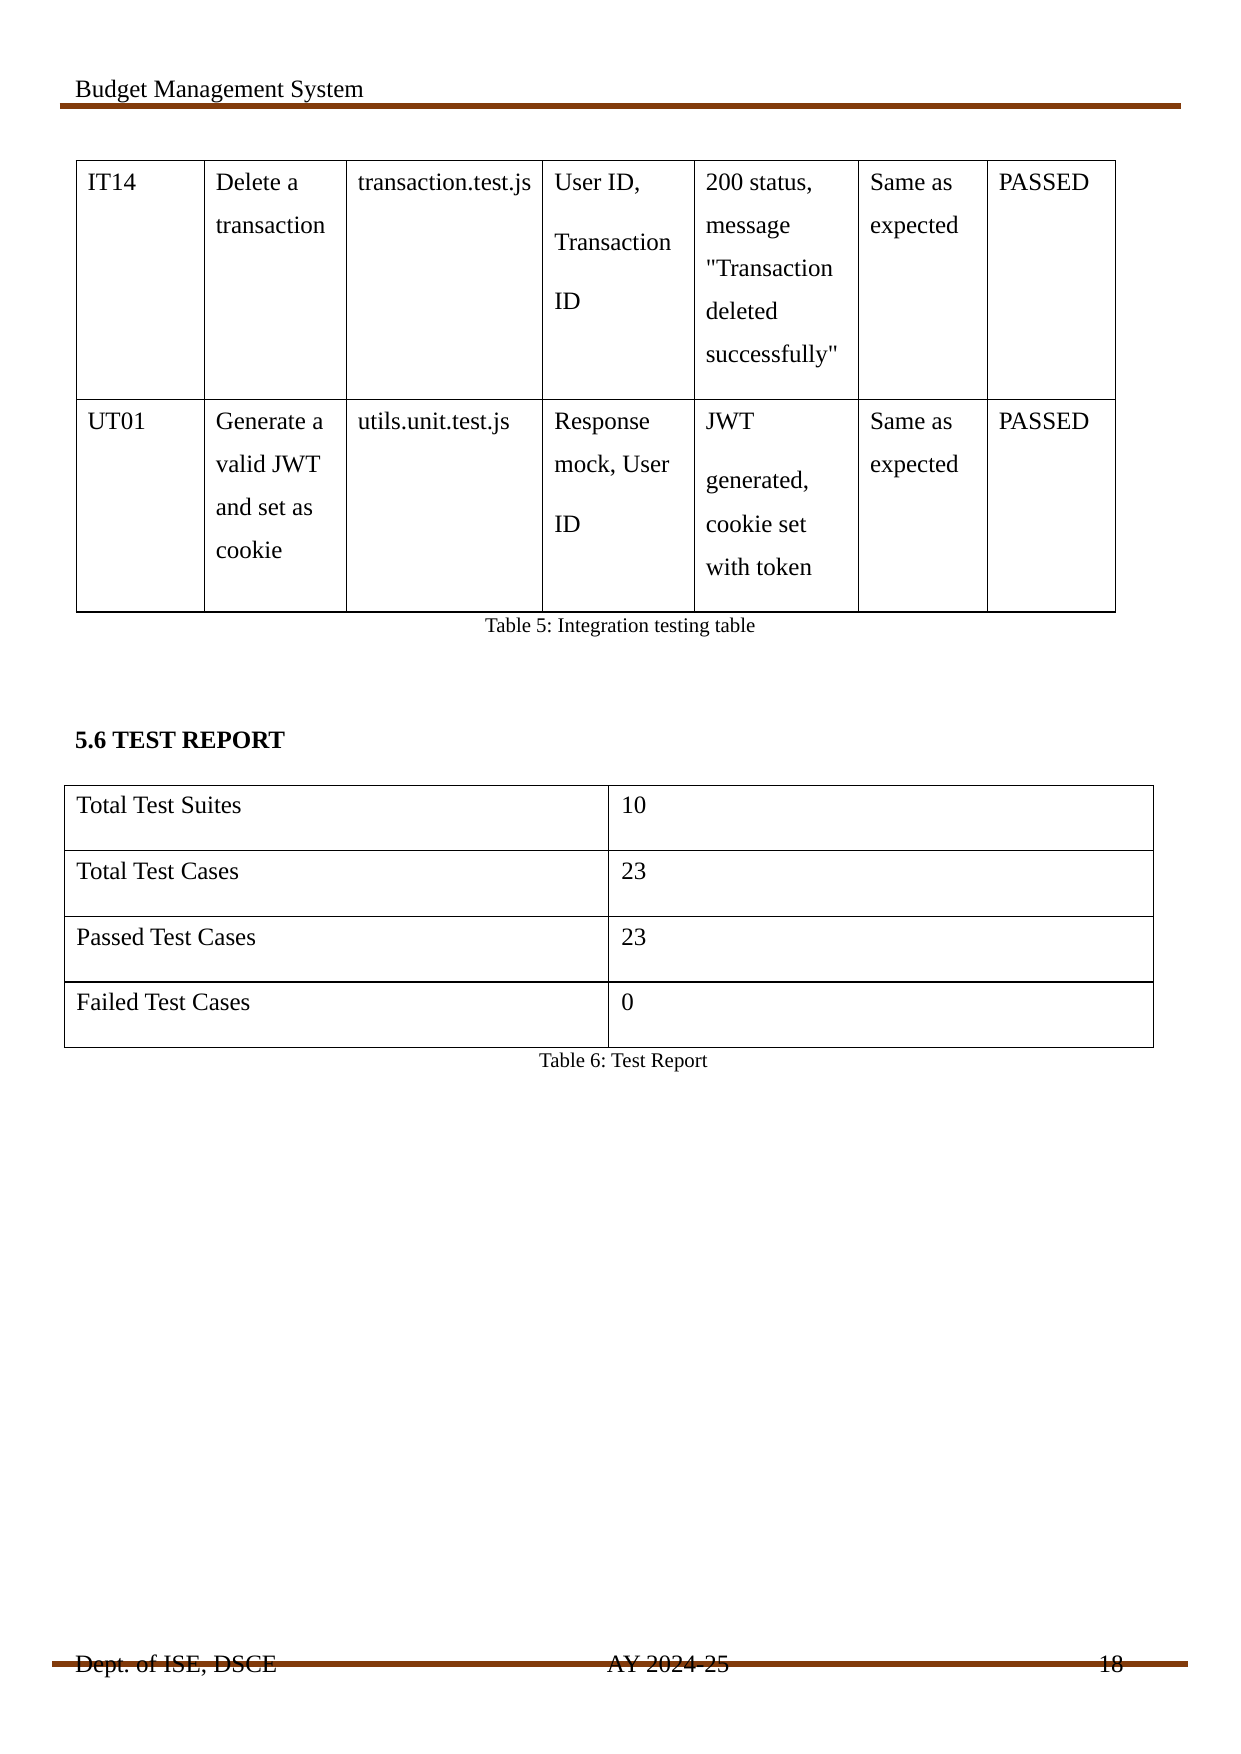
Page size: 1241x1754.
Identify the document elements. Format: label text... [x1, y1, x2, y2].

table_cell 23 [609, 917, 1153, 981]
table_cell UT01 [77, 400, 204, 611]
table_cell Delete a transaction [205, 161, 346, 399]
text Table 5: Integration testing table [75, 612, 1165, 637]
text 5.6 TEST REPORT [75, 725, 1165, 754]
table_cell 23 [609, 851, 1153, 916]
table_cell Failed Test Cases [65, 983, 608, 1047]
text Table 6: Test Report [75, 1048, 1165, 1072]
table_cell JWT generated, cookie set with token [695, 400, 858, 611]
table_cell Total Test Cases [65, 851, 608, 916]
table_cell Same as expected [859, 400, 987, 611]
table_cell transaction.test.js [347, 161, 542, 399]
table_cell Response mock, User ID [543, 400, 694, 611]
table_header 10 [609, 786, 1153, 850]
table_cell Same as expected [859, 161, 987, 399]
table_cell Generate a valid JWT and set as cookie [205, 400, 346, 611]
table_cell Passed Test Cases [65, 917, 608, 981]
table_cell PASSED [988, 161, 1115, 399]
table_cell 200 status, message "Transaction deleted successfully" [695, 161, 858, 399]
table_cell PASSED [988, 400, 1115, 611]
table_cell 0 [609, 983, 1153, 1047]
table_cell IT14 [77, 161, 204, 399]
table_cell utils.unit.test.js [347, 400, 542, 611]
table_cell User ID, Transaction ID [543, 161, 694, 399]
table_header Total Test Suites [65, 786, 608, 850]
